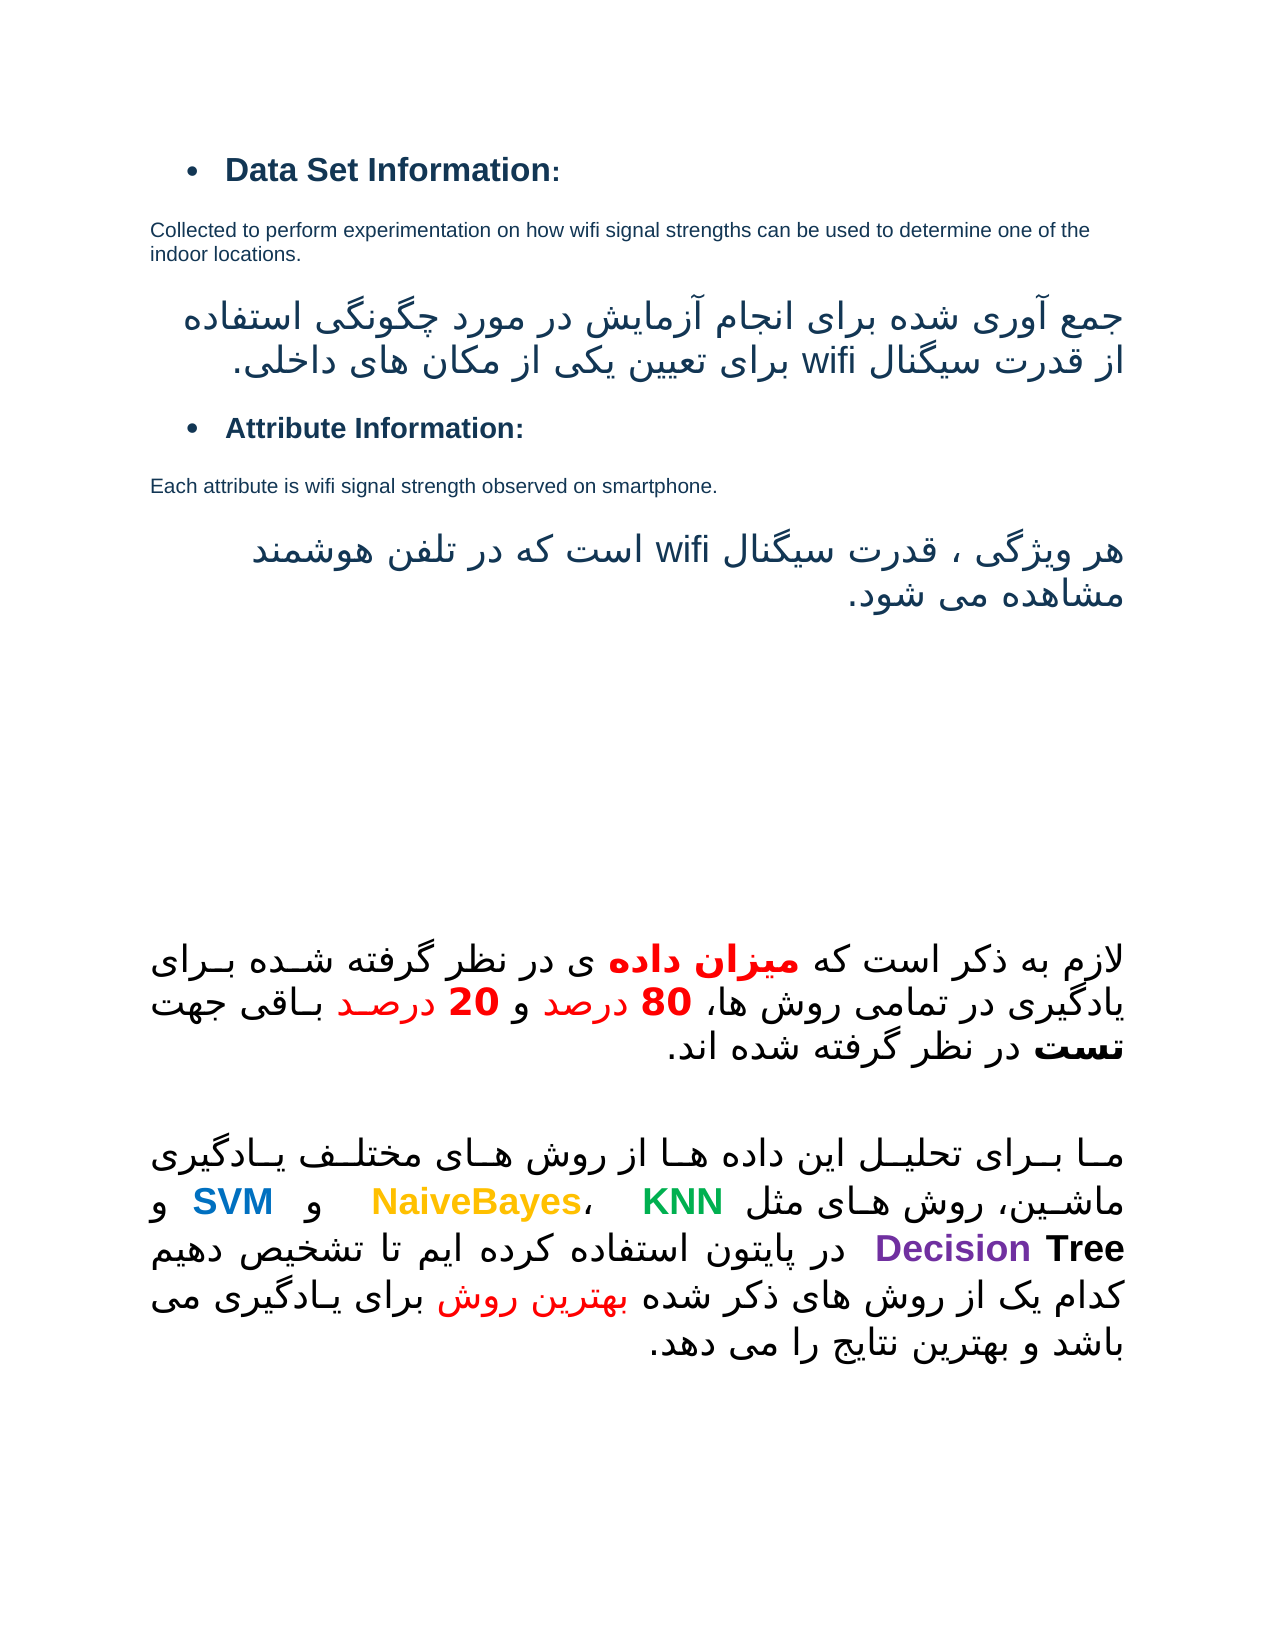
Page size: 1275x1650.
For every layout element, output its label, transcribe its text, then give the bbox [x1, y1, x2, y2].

text جمع آوری شده برای انجام آزمایش در مورد چگونگی استفاده از قدرت سیگنال wifi برای تعیین یکی از مکان های داخلی. [150, 295, 1125, 382]
text ما برای تحلیل این داده ها از روش های مختلف یادگیری ماشین، روش های مثل NaiveBayes، KNN و SVM و Decision Tree در پایتون استفاده کرده ایم تا تشخیص دهیم کدام یک از روش های ذکر شده بهترین روش برای یادگیری می باشد و بهترین نتایج را می دهد. [150, 1132, 1125, 1365]
text هر ویژگی ، قدرت سیگنال wifi است که در تلفن هوشمند مشاهده می شود. [150, 527, 1125, 615]
text Each attribute is wifi signal strength observed on smartphone. [150, 474, 1125, 498]
subtitle Attribute Information: [187, 412, 1125, 445]
text Collected to perform experimentation on how wifi signal strengths can be used to determine one of the indoor locations. [150, 218, 1125, 266]
text لازم به ذکر است که میزان داده ی در نظر گرفته شده برای یادگیری در تمامی روش ها، 80 درصد و 20 درصد باقی جهت تست در نظر گرفته شده اند. [150, 937, 1125, 1068]
subtitle Data Set Information: [187, 150, 1125, 188]
